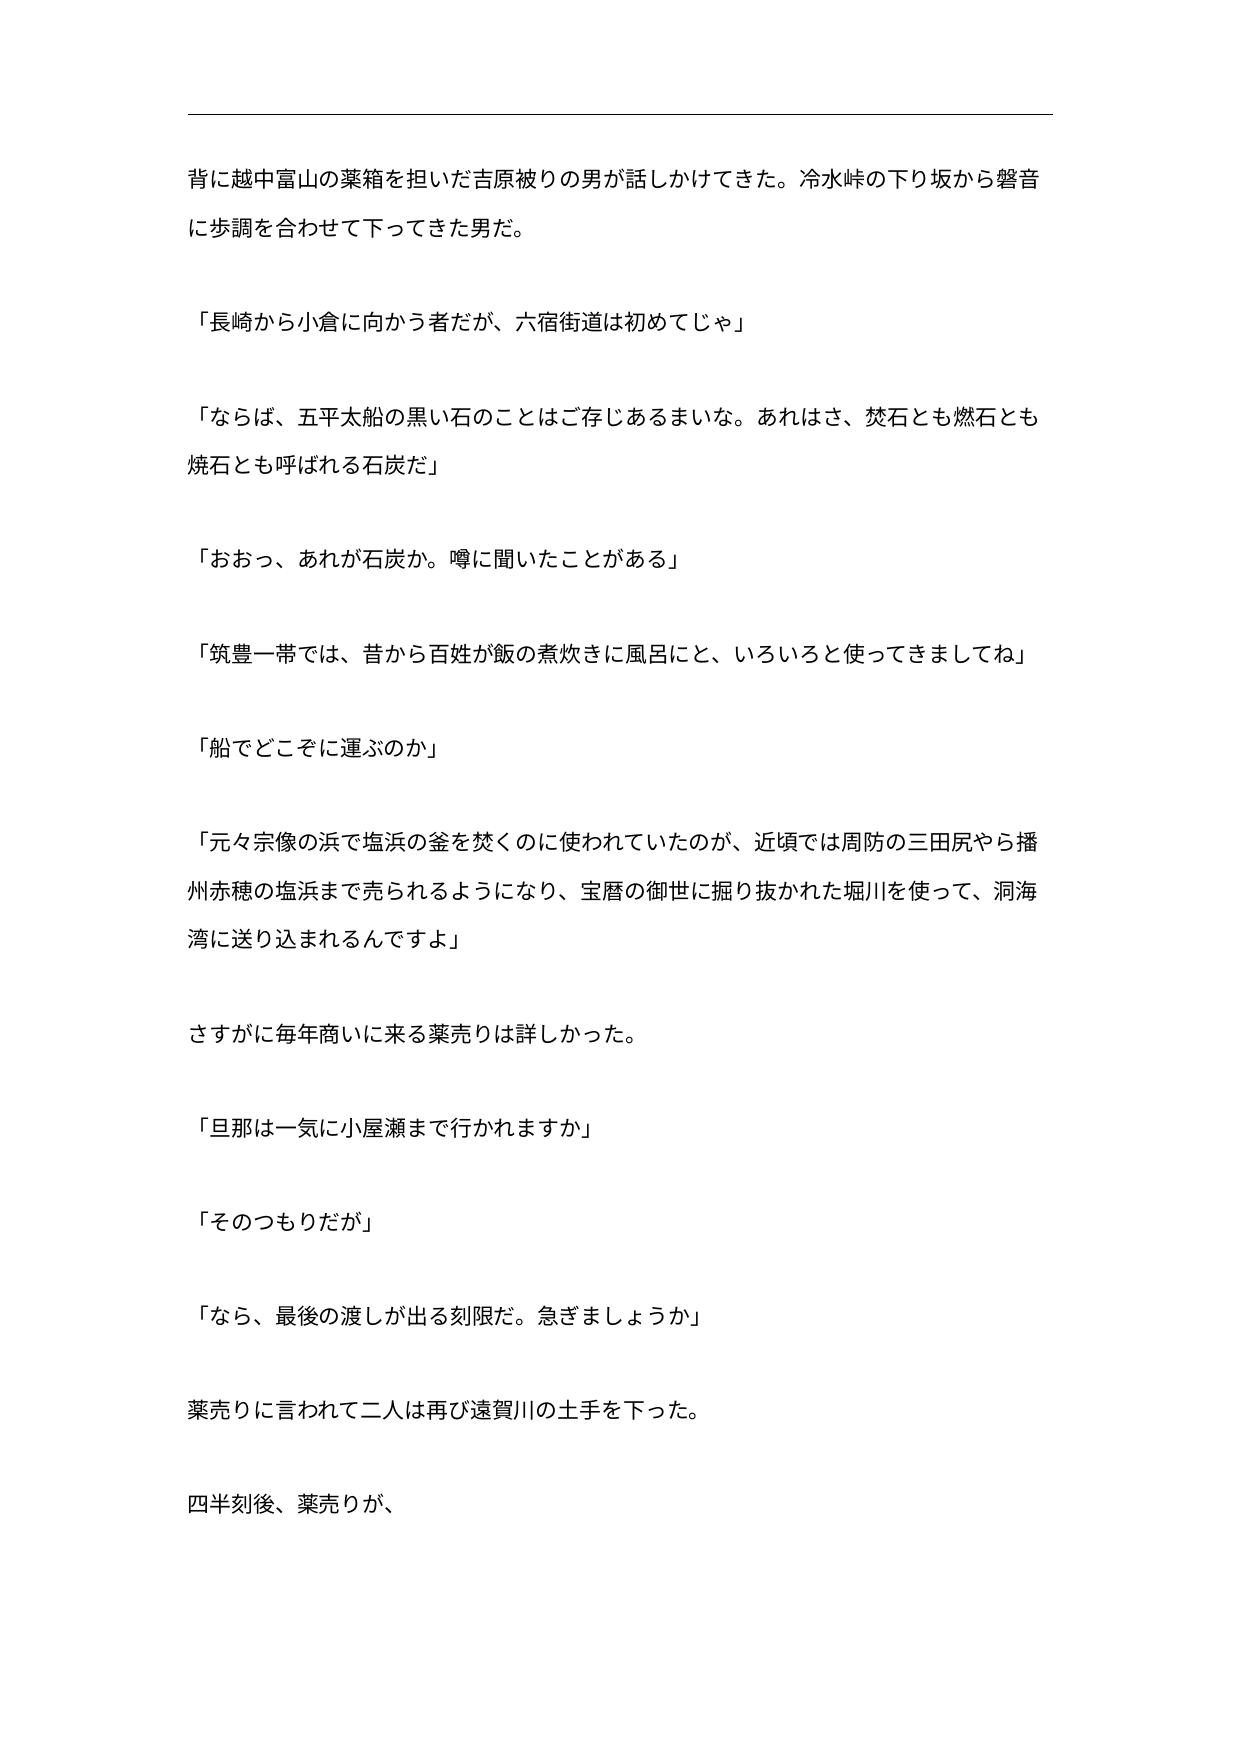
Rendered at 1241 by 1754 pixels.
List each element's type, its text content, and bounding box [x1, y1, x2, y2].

text 背に越中富山の薬箱を担いだ吉原被りの男が話しかけてきた。冷水峠の下り坂から磐音に歩調を合わせて下ってきた男だ。 [187, 162, 1053, 243]
text 「長崎から小倉に向かう者だが、六宿街道は初めてじゃ」 [187, 305, 1053, 337]
text 「ならば、五平太船の黒い石のことはご存じあるまいな。あれはさ、焚石とも燃石とも焼石とも呼ばれる石炭だ」 [187, 399, 1053, 480]
text 「元々宗像の浜で塩浜の釜を焚くのに使われていたのが、近頃では周防の三田尻やら播州赤穂の塩浜まで売られるようになり、宝暦の御世に掘り抜かれた堀川を使って、洞海湾に送り込まれるんですよ」 [187, 824, 1053, 954]
text さすがに毎年商いに来る薬売りは詳しかった。 [187, 1016, 1053, 1049]
text 「旦那は一気に小屋瀬まで行かれますか」 [187, 1110, 1053, 1143]
text 「筑豊一帯では、昔から百姓が飯の煮炊きに風呂にと、いろいろと使ってきましてね」 [187, 636, 1053, 669]
text 「そのつもりだが」 [187, 1204, 1053, 1237]
text 「船でどこぞに運ぶのか」 [187, 730, 1053, 763]
text 「なら、最後の渡しが出る刻限だ。急ぎましょうか」 [187, 1299, 1053, 1331]
text 四半刻後、薬売りが、 [187, 1487, 1053, 1519]
text 薬売りに言われて二人は再び遠賀川の土手を下った。 [187, 1393, 1053, 1425]
text 「おおっ、あれが石炭か。噂に聞いたことがある」 [187, 542, 1053, 574]
